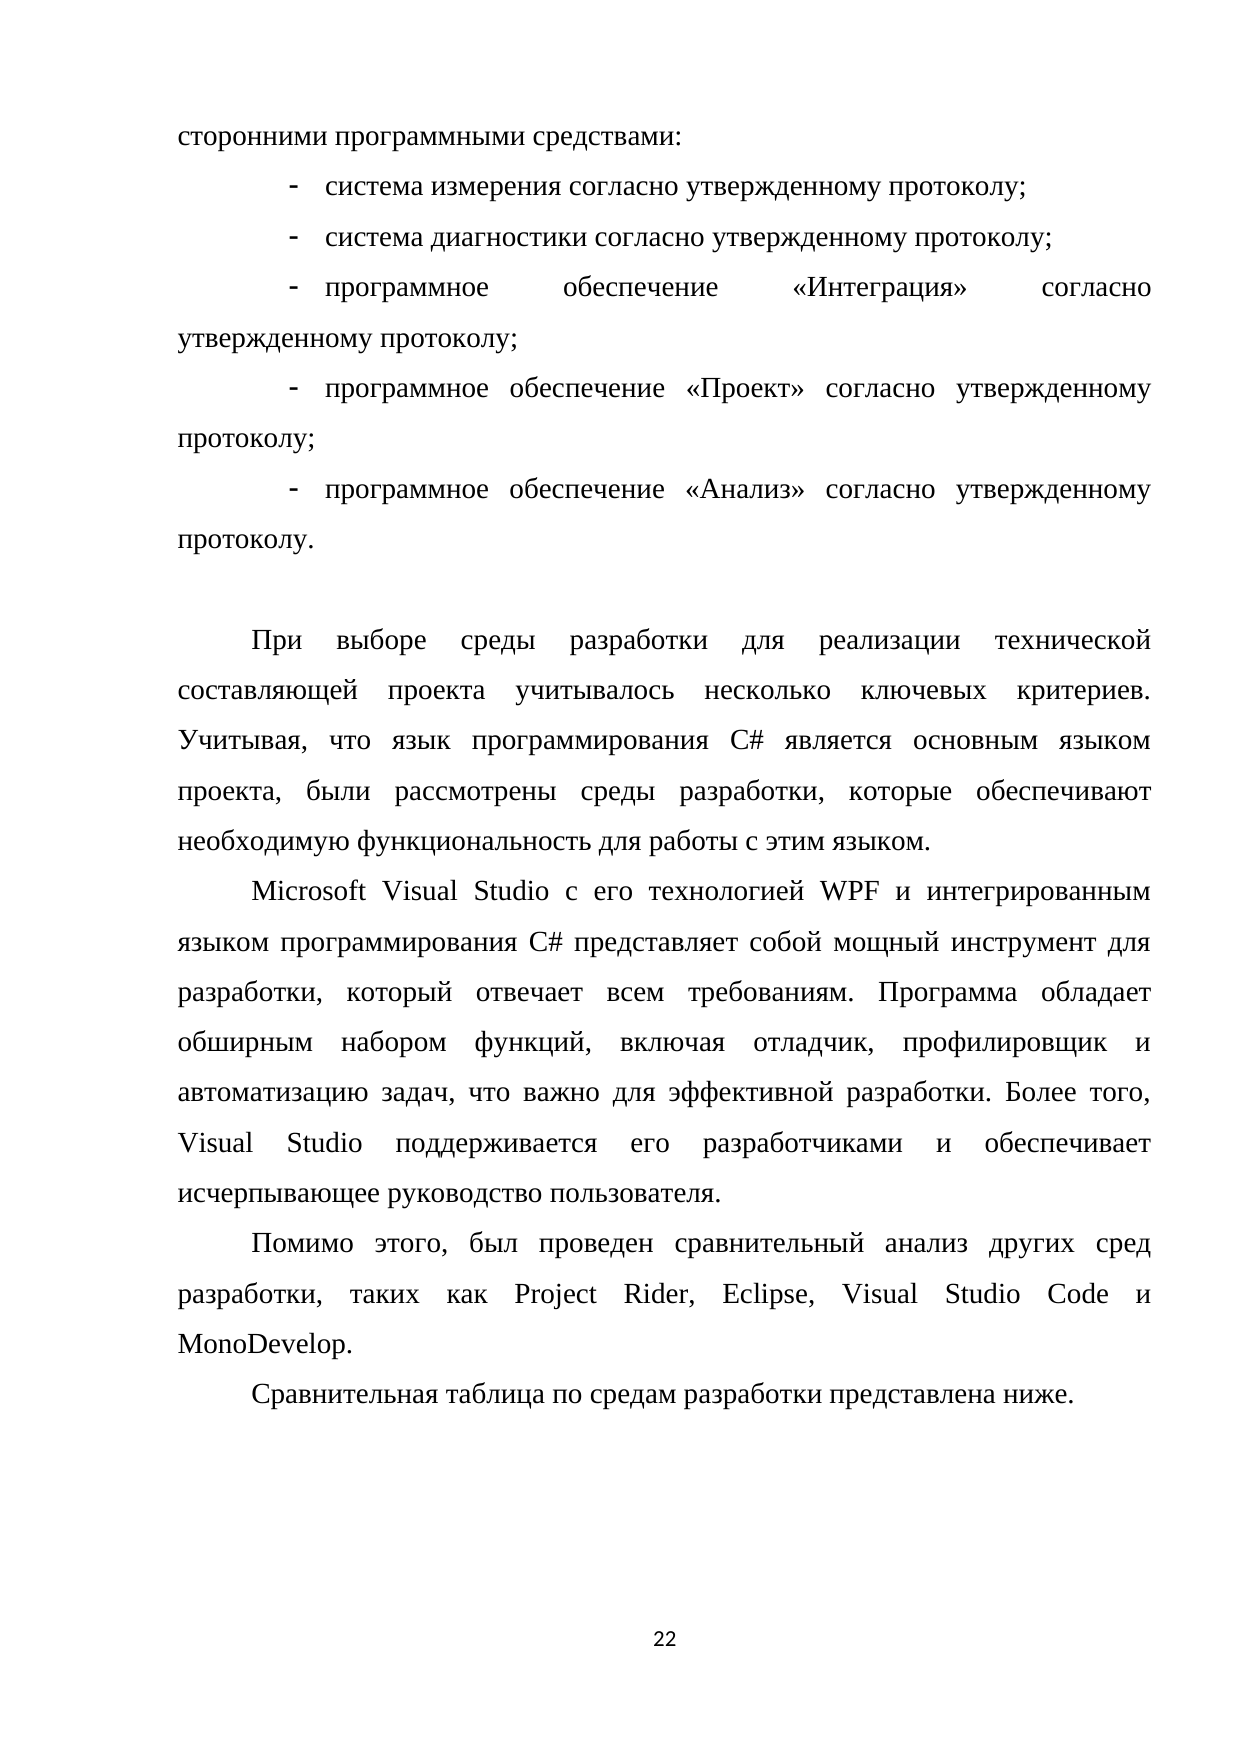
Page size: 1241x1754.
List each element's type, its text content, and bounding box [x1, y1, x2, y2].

text При выборе среды разработки для реализации технической составляющей проекта учитывалось несколько ключевых критериев. Учитывая, что язык программирования C# является основным языком проекта, были рассмотрены среды разработки, которые обеспечивают необходимую функциональность для работы с этим языком. [177, 622, 1152, 857]
list система диагностики согласно утвержденному протоколу; [177, 219, 1152, 252]
text Microsoft Visual Studio с его технологией WPF и интегрированным языком программирования C# представляет собой мощный инструмент для разработки, который отвечает всем требованиям. Программа обладает обширным набором функций, включая отладчик, профилировщик и автоматизацию задач, что важно для эффективной разработки. Более того, Visual Studio поддерживается его разработчиками и обеспечивает исчерпывающее руководство пользователя. [177, 873, 1152, 1209]
text Сравнительная таблица по средам разработки представлена ниже. [177, 1376, 1152, 1410]
list программное обеспечение «Проект» согласно утвержденному протоколу; [177, 370, 1152, 454]
list система измерения согласно утвержденному протоколу; [177, 168, 1152, 202]
list программное обеспечение «Анализ» согласно утвержденному протоколу. [177, 471, 1152, 555]
text Помимо этого, был проведен сравнительный анализ других сред разработки, таких как Project Rider, Eclipse, Visual Studio Code и MonoDevelop. [177, 1226, 1152, 1360]
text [177, 118, 1152, 152]
list программное обеспечение «Интеграция» согласно утвержденному протоколу; [177, 269, 1152, 353]
